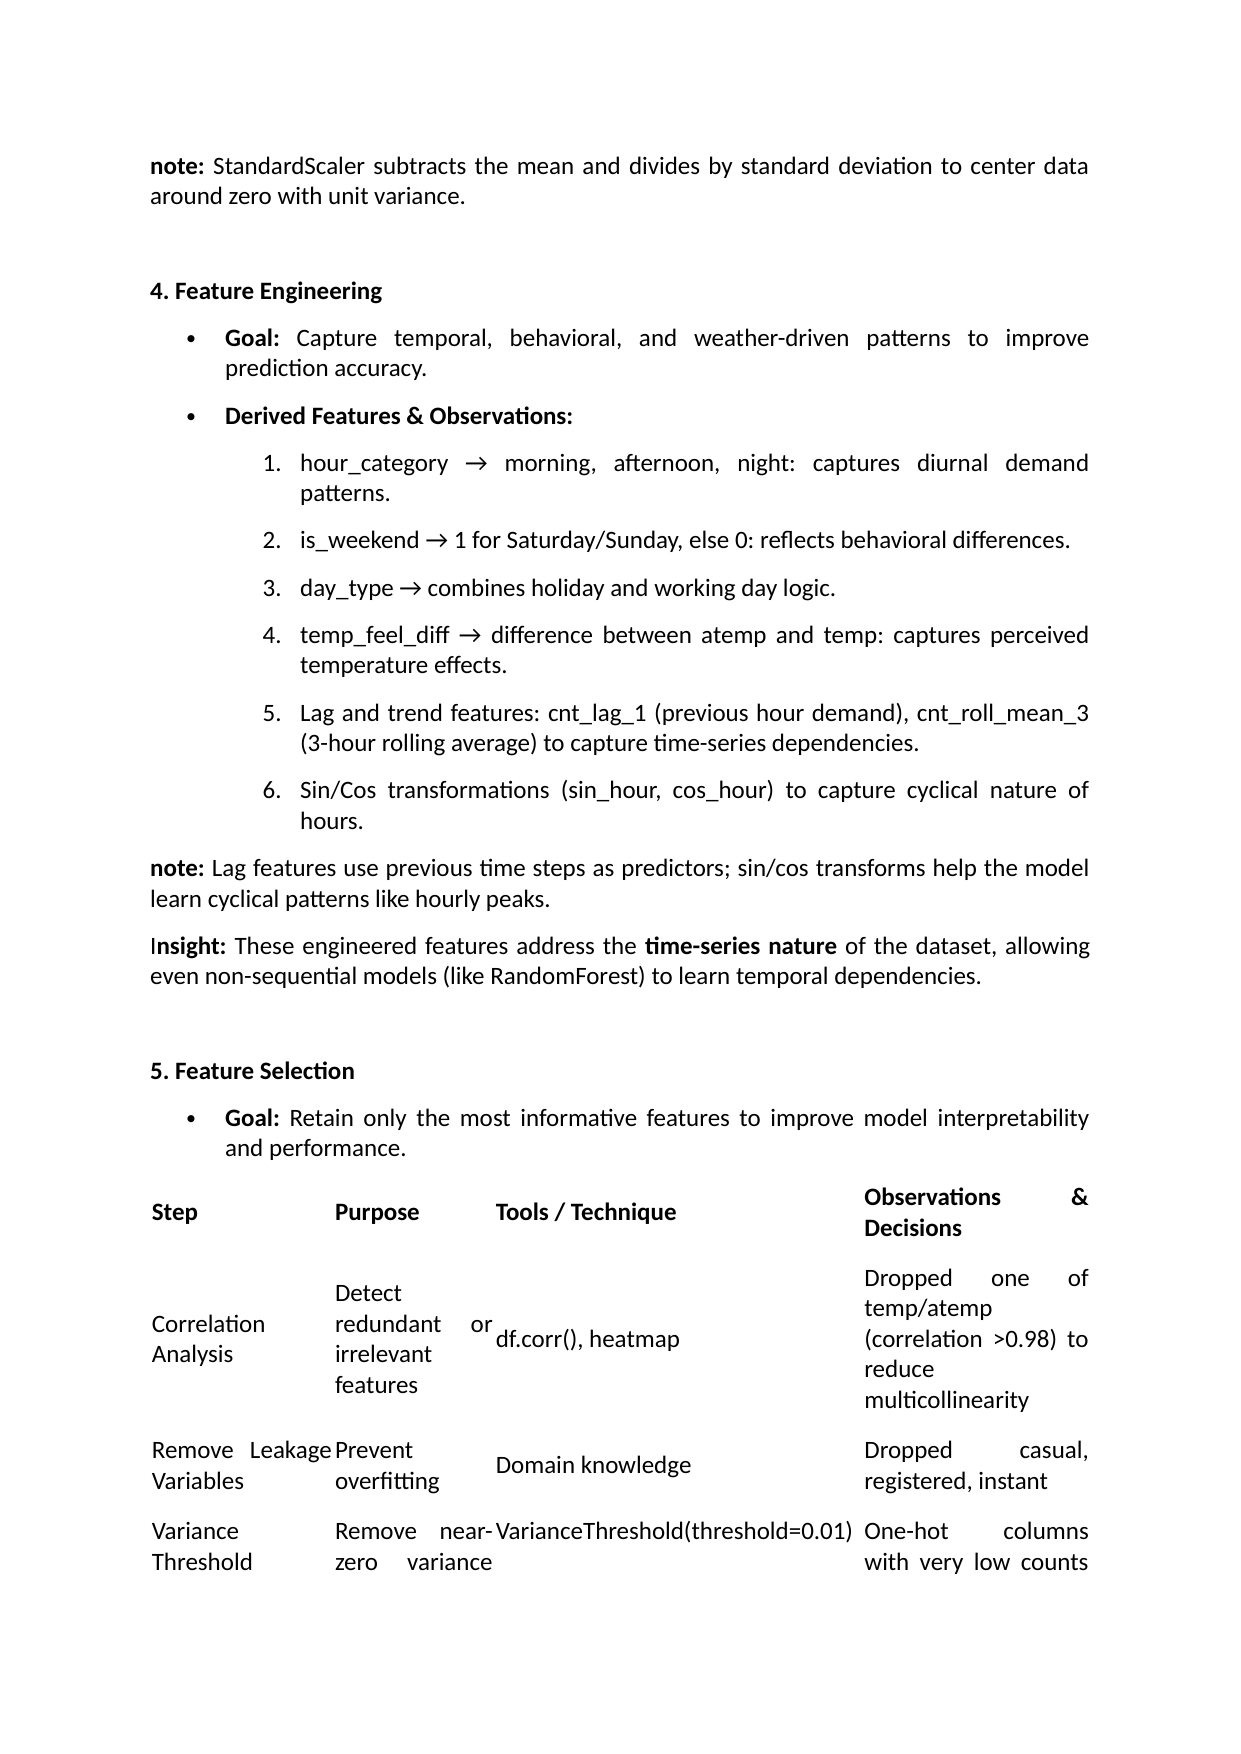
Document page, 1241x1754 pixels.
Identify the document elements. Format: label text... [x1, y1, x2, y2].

table_cell Detect redundant or irrelevant features [333, 1261, 494, 1433]
table_cell Remove Leakage Variables [150, 1433, 333, 1514]
text note: Lag features use previous time steps as predictors; sin/cos transforms help the model learn cyclical patterns like hourly peaks. [150, 852, 1090, 913]
table_header Purpose [333, 1180, 494, 1261]
list Derived Features & Observations: [187, 400, 1090, 430]
table_header Step [150, 1180, 333, 1261]
list Lag and trend features: cnt_lag_1 (previous hour demand), cnt_roll_mean_3 (3-hour rolling average) to capture time-series dependencies. [262, 697, 1090, 758]
table_header Observations & Decisions [863, 1180, 1090, 1261]
table_cell Remove near-zero variance features [333, 1514, 494, 1594]
table_cell Correlation Analysis [150, 1261, 333, 1433]
table_cell Prevent overfitting [333, 1433, 494, 1514]
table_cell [863, 1514, 1090, 1594]
list day_type → combines holiday and working day logic. [262, 572, 1090, 602]
list Goal: Capture temporal, behavioral, and weather-driven patterns to improve prediction accuracy. [187, 322, 1090, 383]
table_cell Dropped one of temp/atemp (correlation >0.98) to reduce multicollinearity [863, 1261, 1090, 1433]
table_cell Dropped casual, registered, instant [863, 1433, 1090, 1514]
table_header Tools / Technique [494, 1180, 863, 1261]
table_cell VarianceThreshold(threshold=0.01) [494, 1514, 863, 1594]
list temp_feel_diff → difference between atemp and temp: captures perceived temperature effects. [262, 619, 1090, 680]
list hour_category → morning, afternoon, night: captures diurnal demand patterns. [262, 447, 1090, 508]
table_cell Variance Threshold [150, 1514, 333, 1594]
text Insight: These engineered features address the time-series nature of the dataset, allowing even non-sequential models (like RandomForest) to learn temporal dependencies. [150, 930, 1090, 991]
text 5. Feature Selection [150, 1055, 1090, 1085]
text note: StandardScaler subtracts the mean and divides by standard deviation to center data around zero with unit variance. [150, 150, 1090, 211]
list Sin/Cos transformations (sin_hour, cos_hour) to capture cyclical nature of hours. [262, 774, 1090, 836]
table_cell Domain knowledge [494, 1433, 863, 1514]
list is_weekend → 1 for Saturday/Sunday, else 0: reflects behavioral differences. [262, 525, 1090, 555]
list Goal: Retain only the most informative features to improve model interpretability and performance. [187, 1102, 1090, 1163]
table_cell df.corr(), heatmap [494, 1261, 863, 1433]
text 4. Feature Engineering [150, 275, 1090, 305]
